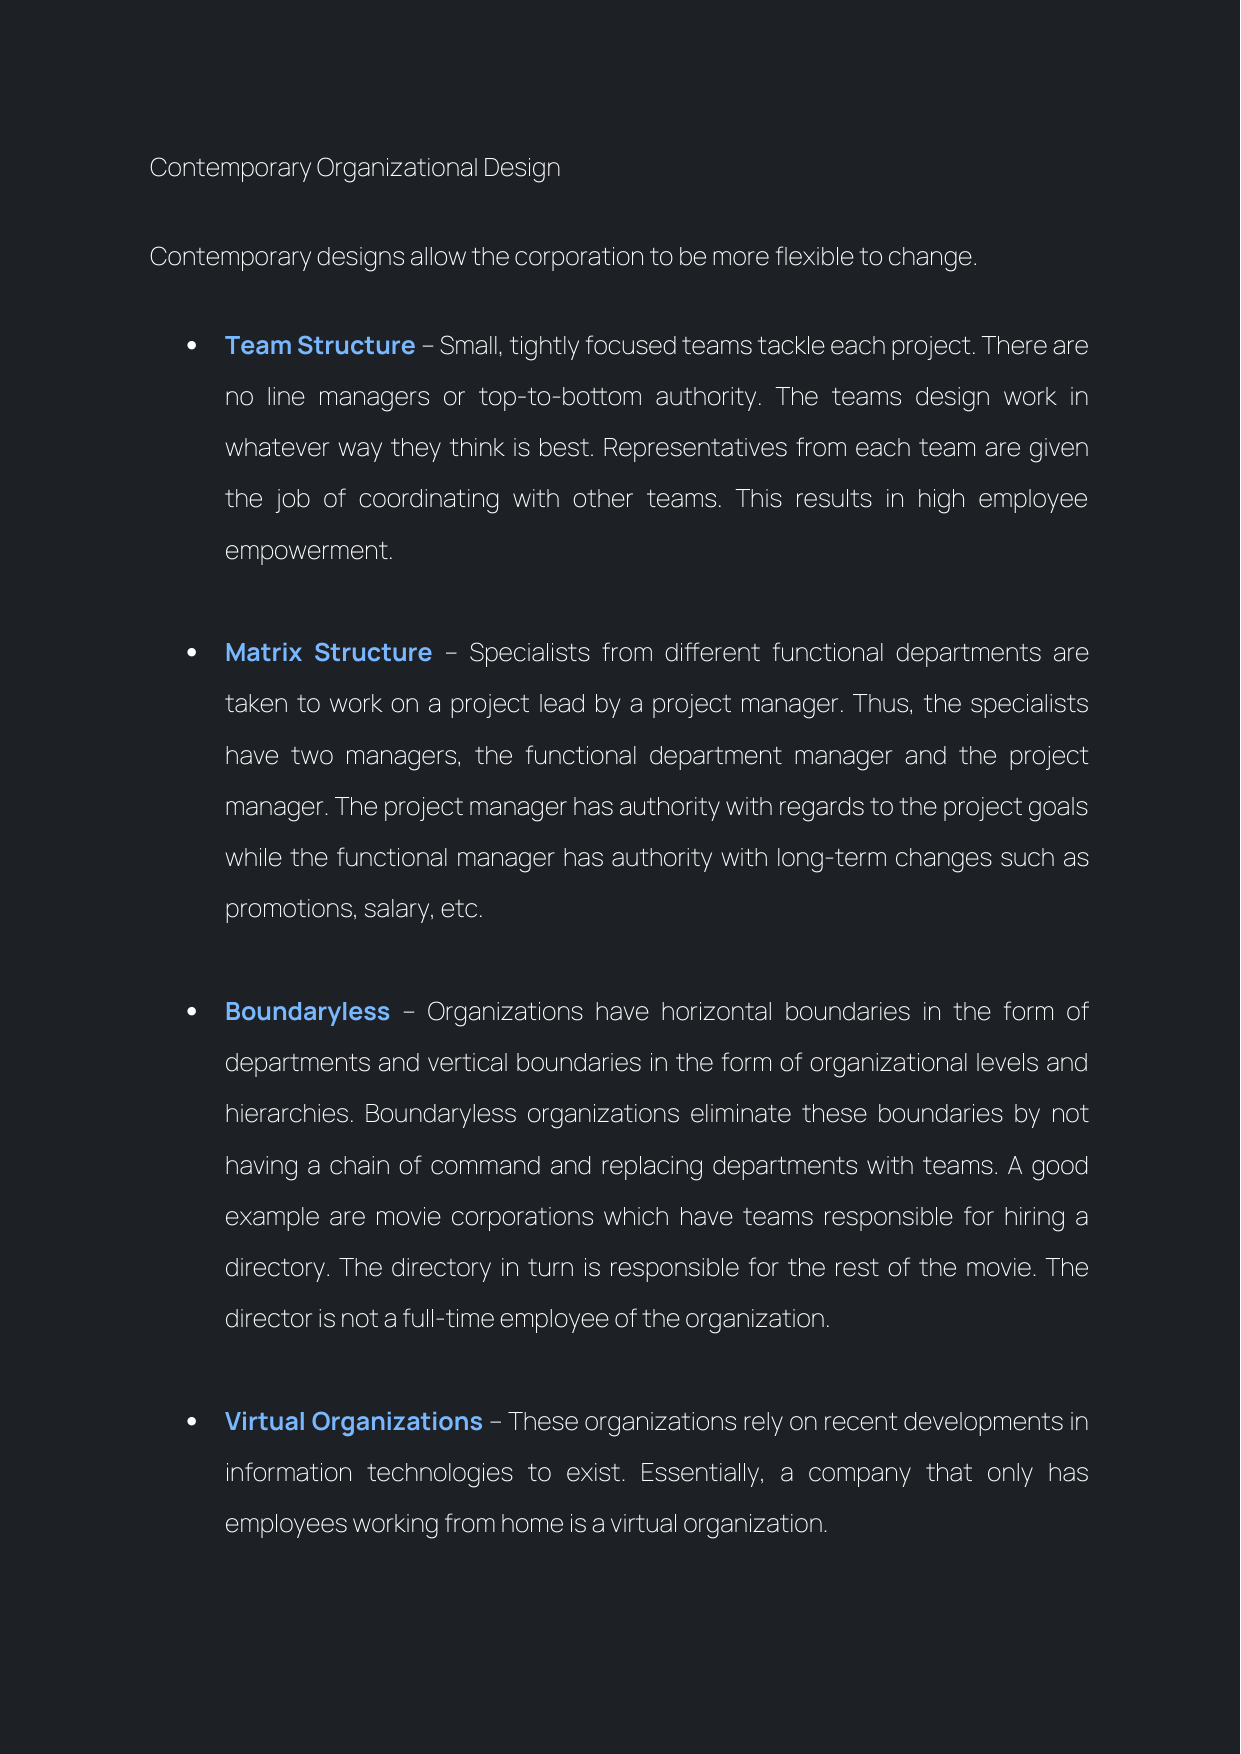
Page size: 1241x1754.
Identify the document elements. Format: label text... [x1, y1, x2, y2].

subtitle Contemporary Organizational Design [150, 150, 1090, 184]
list Virtual Organizations – These organizations rely on recent developments in information technologies to exist. Essentially, a company that only has employees working from home is a virtual organization. [187, 1404, 1090, 1540]
list Matrix Structure – Specialists from different functional departments are taken to work on a project lead by a project manager. Thus, the specialists have two managers, the functional department manager and the project manager. The project manager has authority with regards to the project goals while the functional manager has authority with long-term changes such as promotions, salary, etc. [187, 635, 1090, 925]
list Boundaryless – Organizations have horizontal boundaries in the form of departments and vertical boundaries in the form of organizational levels and hierarchies. Boundaryless organizations eliminate these boundaries by not having a chain of command and replacing departments with teams. A good example are movie corporations which have teams responsible for hiring a directory. The directory in turn is responsible for the rest of the movie. The director is not a full-time employee of the organization. [187, 994, 1090, 1335]
list Team Structure – Small, tightly focused teams tackle each project. There are no line managers or top-to-bottom authority. The teams design work in whatever way they think is best. Representatives from each team are given the job of coordinating with other teams. This results in high employee empowerment. [187, 327, 1090, 567]
text Contemporary designs allow the corporation to be more flexible to change. [150, 239, 1090, 273]
